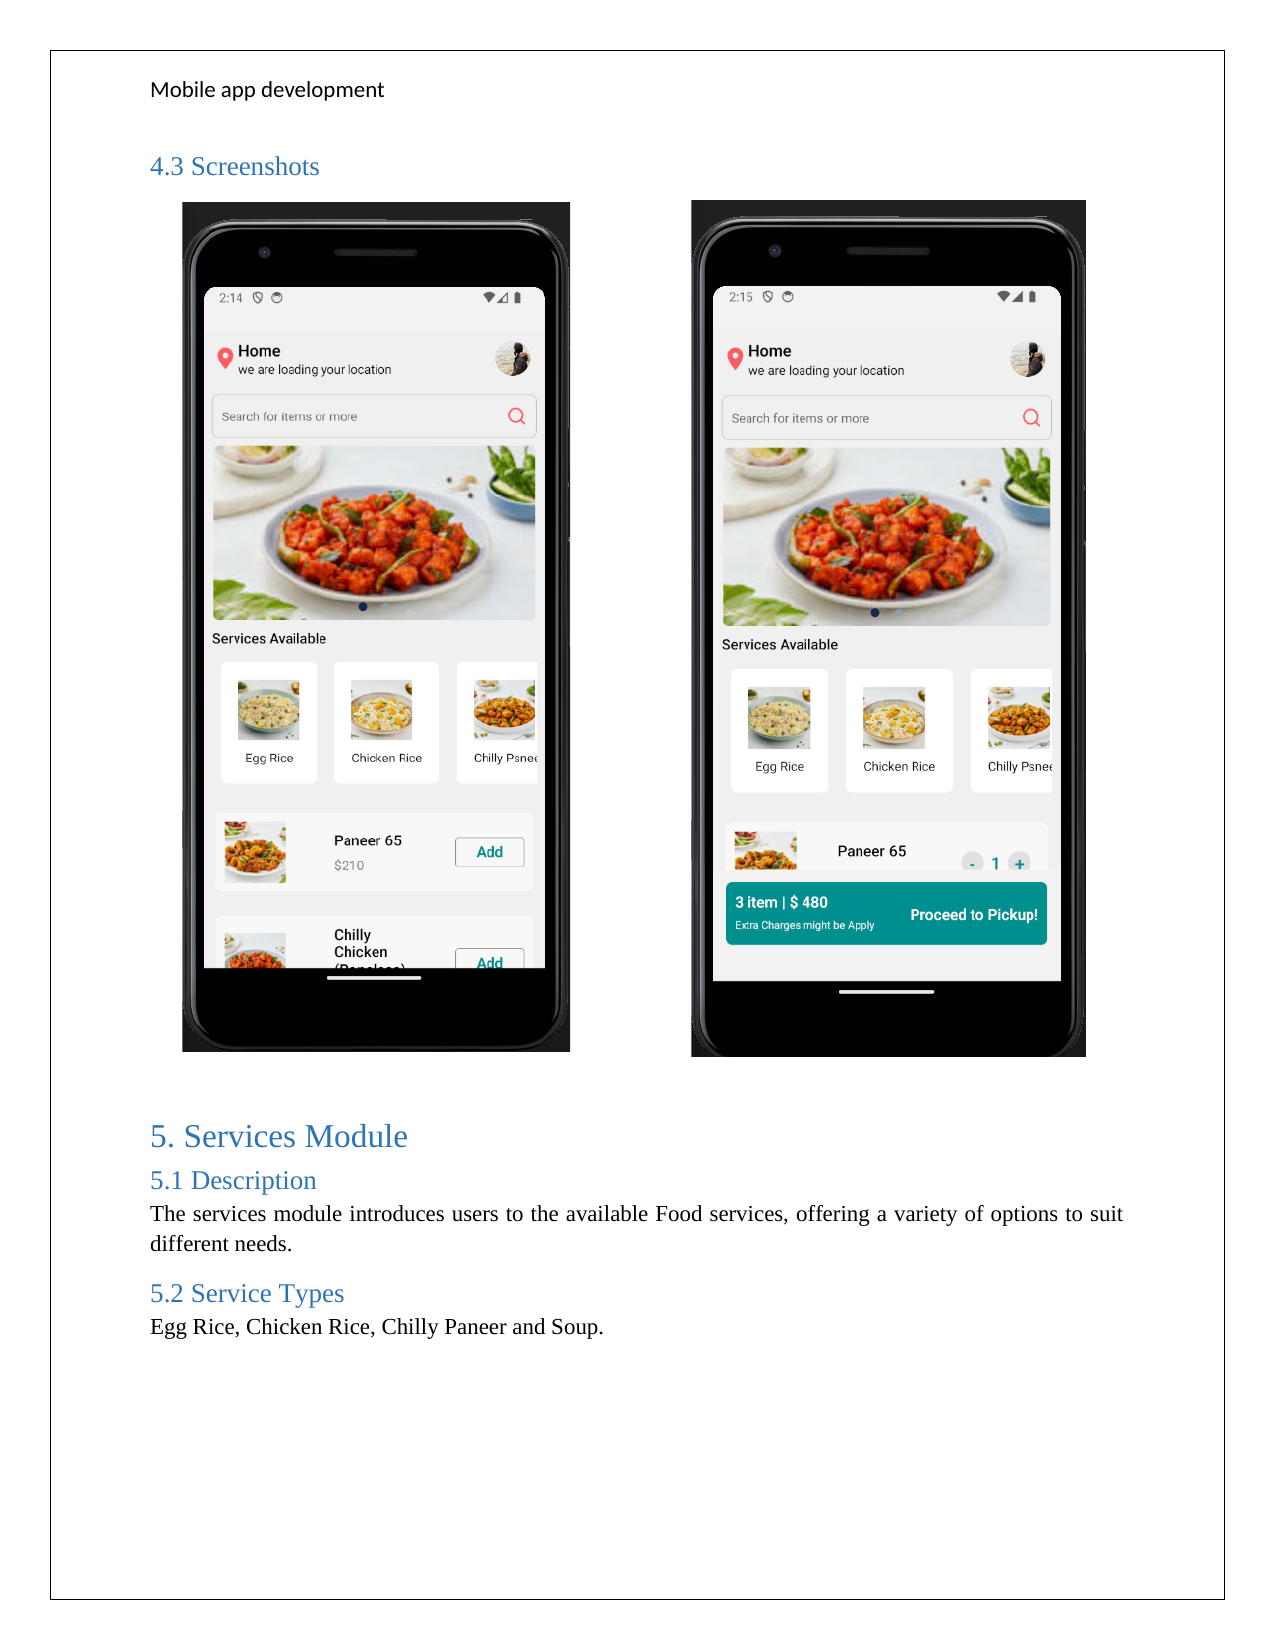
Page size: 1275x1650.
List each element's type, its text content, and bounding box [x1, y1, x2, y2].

picture [691, 200, 1086, 1057]
subtitle 5. Services Module [150, 1116, 1125, 1154]
subtitle 4.3 Screenshots [150, 150, 1125, 181]
picture [182, 202, 571, 1052]
text Egg Rice, Chicken Rice, Chilly Paneer and Soup. [150, 1313, 1125, 1339]
subtitle 5.2 Service Types [150, 1277, 1125, 1308]
text The services module introduces users to the available Food services, offering a variety of options to suit different needs. [150, 1200, 1125, 1257]
subtitle 5.1 Description [150, 1164, 1125, 1195]
